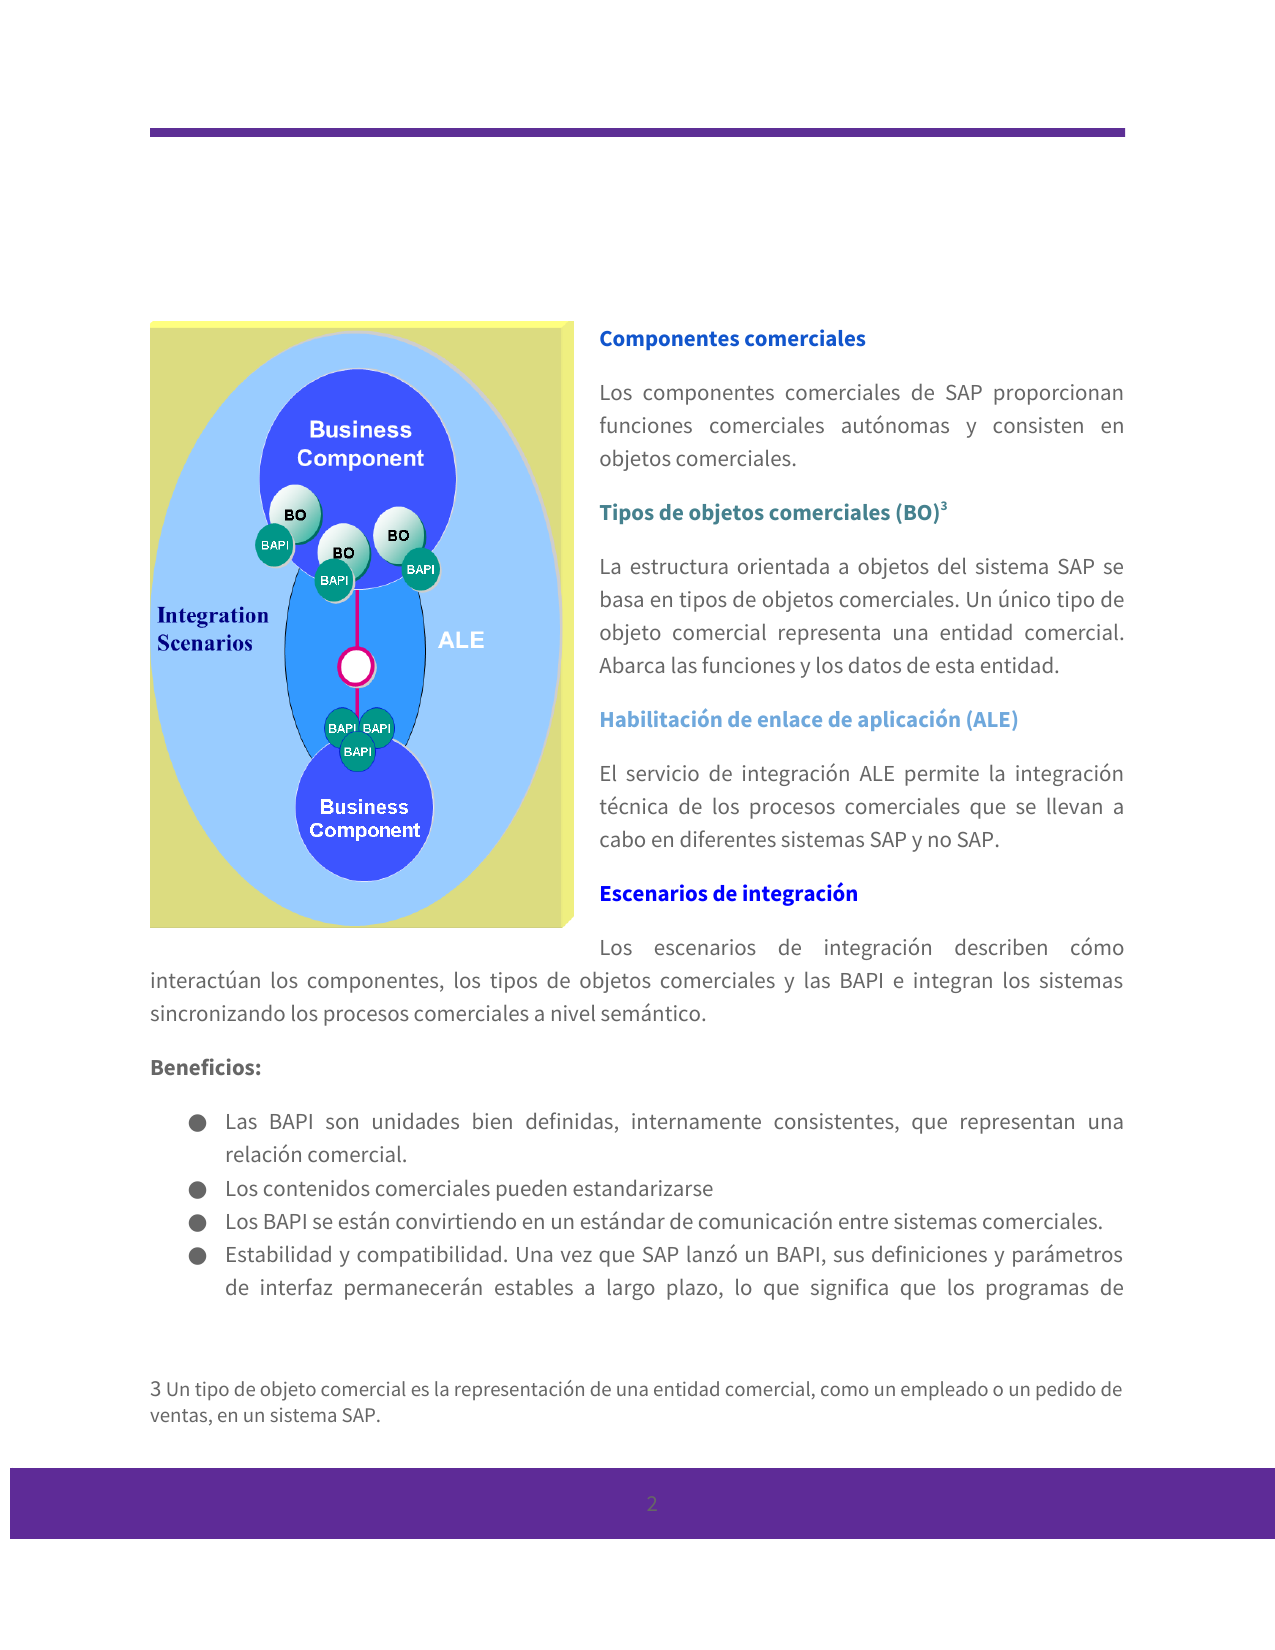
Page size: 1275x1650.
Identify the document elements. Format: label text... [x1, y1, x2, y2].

list Los contenidos comerciales pueden estandarizarse [187, 1173, 1125, 1202]
text Escenarios de integración [581, 879, 1125, 908]
list Los BAPI se están convirtiendo en un estándar de comunicación entre sistemas comerciales. [187, 1206, 1125, 1235]
picture [150, 321, 581, 929]
text Componentes comerciales [581, 323, 1125, 352]
text Habilitación de enlace de aplicación (ALE) [581, 705, 1125, 734]
text El servicio de integración ALE permite la integración técnica de los procesos comerciales que se llevan a cabo en diferentes sistemas SAP y no SAP. [581, 759, 1125, 854]
picture [150, 128, 1125, 137]
list Las BAPI son unidades bien definidas, internamente consistentes, que representan una relación comercial. [187, 1107, 1125, 1169]
text Los componentes comerciales de SAP proporcionan funciones comerciales autónomas y consisten en objetos comerciales. [581, 377, 1125, 472]
text Tipos de objetos comerciales (BO) [581, 497, 1125, 526]
text La estructura orientada a objetos del sistema SAP se basa en tipos de objetos comerciales. Un único tipo de objeto comercial representa una entidad comercial. Abarca las funciones y los datos de esta entidad. [581, 551, 1125, 680]
text Los escenarios de integración describen cómo interactúan los componentes, los tipos de objetos comerciales y las BAPI e integran los sistemas sincronizando los procesos comerciales a nivel semántico. [150, 933, 1125, 1028]
text Beneficios: [150, 1053, 1125, 1082]
